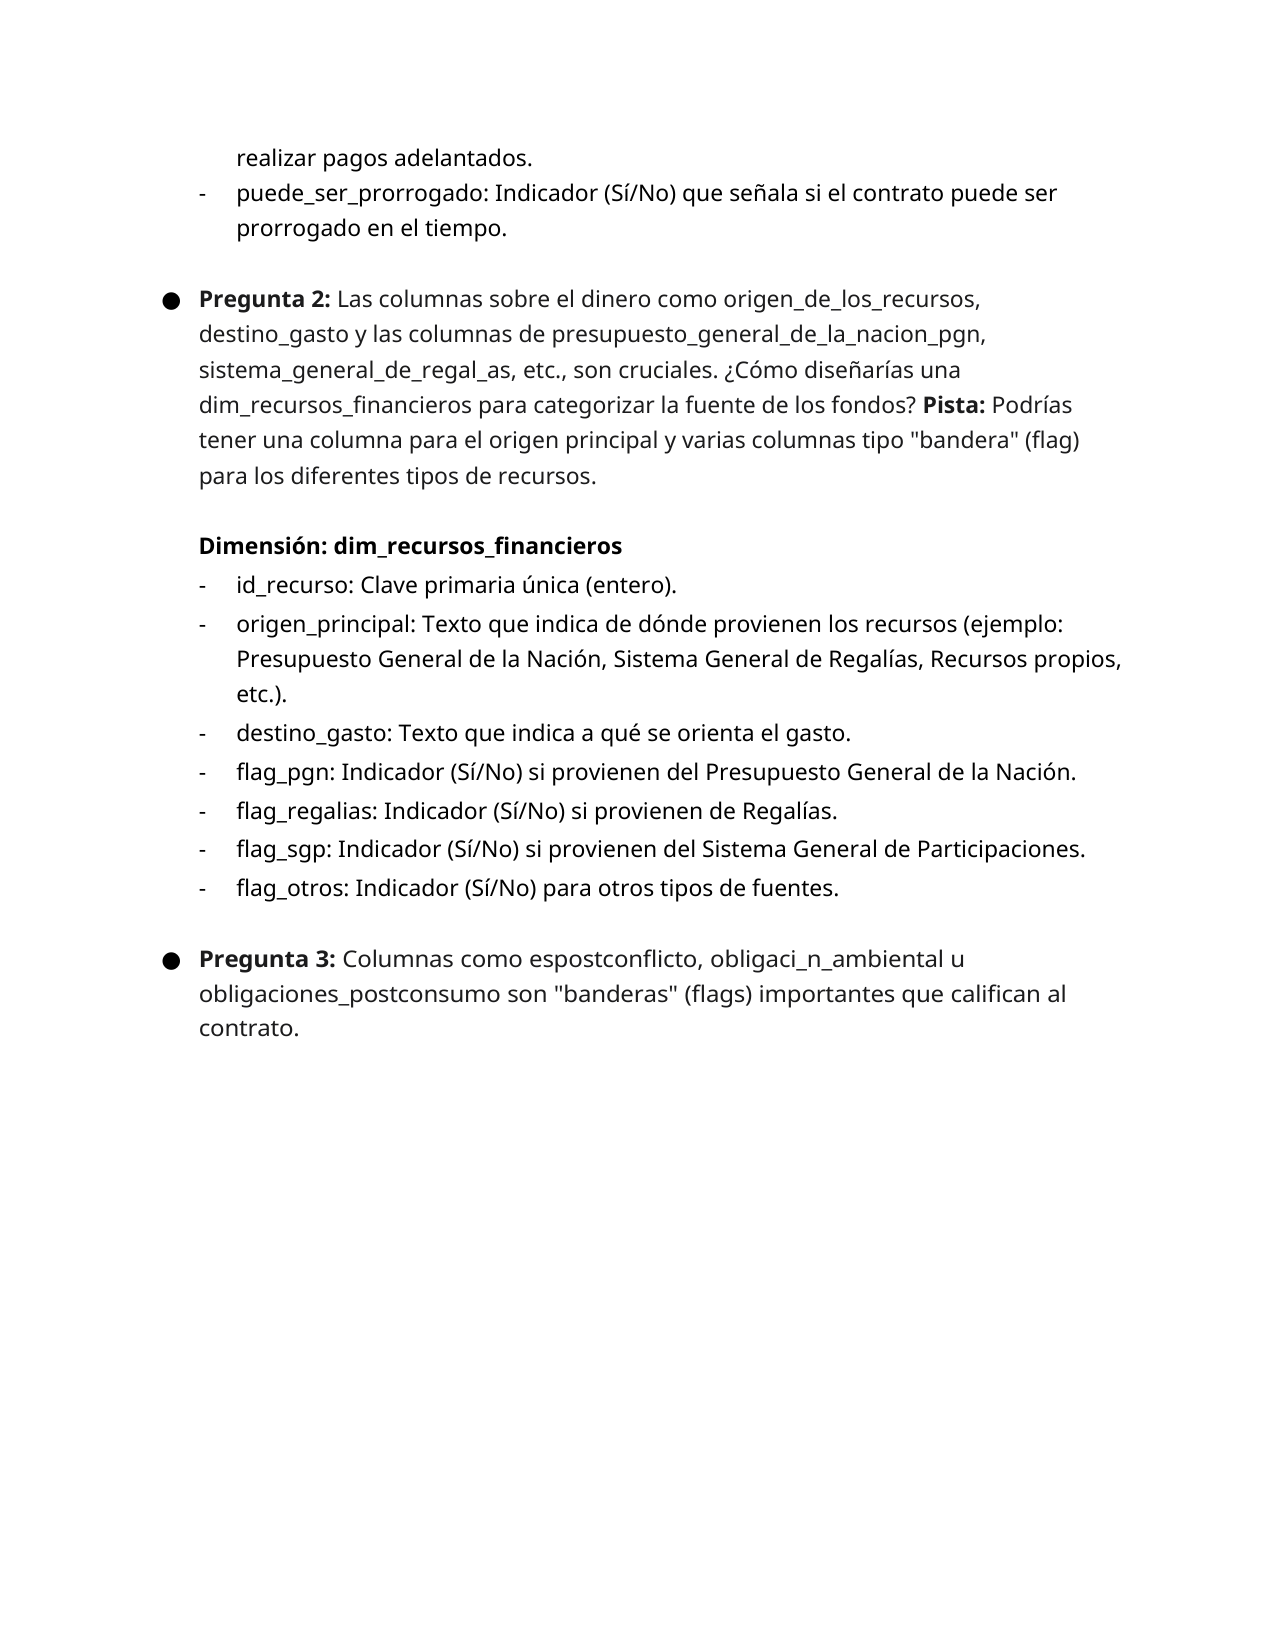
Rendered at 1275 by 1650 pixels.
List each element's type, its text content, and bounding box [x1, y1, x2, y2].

list puede_ser_prorrogado: Indicador (Sí/No) que señala si el contrato puede ser prorrogado en el tiempo. [198, 177, 1108, 244]
list flag_regalias: Indicador (Sí/No) si provienen de Regalías. [198, 795, 1125, 826]
list id_recurso: Clave primaria única (entero). [198, 569, 1125, 600]
list flag_sgp: Indicador (Sí/No) si provienen del Sistema General de Participaciones. [198, 833, 1125, 865]
list flag_pgn: Indicador (Sí/No) si provienen del Presupuesto General de la Nación. [198, 756, 1125, 787]
list flag_otros: Indicador (Sí/No) para otros tipos de fuentes. [198, 872, 1125, 903]
text Dimensión: dim_recursos_financieros [161, 530, 1125, 562]
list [198, 142, 1108, 173]
list Pregunta 3: Columnas como espostconflicto, obligaci_n_ambiental u obligaciones_postconsumo son "banderas" (flags) importantes que califican al contrato. [161, 943, 1112, 1043]
list destino_gasto: Texto que indica a qué se orienta el gasto. [198, 717, 1125, 748]
list Pregunta 2: Las columnas sobre el dinero como origen_de_los_recursos, destino_gasto y las columnas de presupuesto_general_de_la_nacion_pgn, sistema_general_de_regal_as, etc., son cruciales. ¿Cómo diseñarías una dim_recursos_financieros para categorizar la fuente de los fondos? Pista: Podrías tener una columna para el origen principal y varias columnas tipo "bandera" (flag) para los diferentes tipos de recursos. [161, 283, 1125, 491]
list origen_principal: Texto que indica de dónde provienen los recursos (ejemplo: Presupuesto General de la Nación, Sistema General de Regalías, Recursos propios, etc.). [198, 608, 1125, 710]
